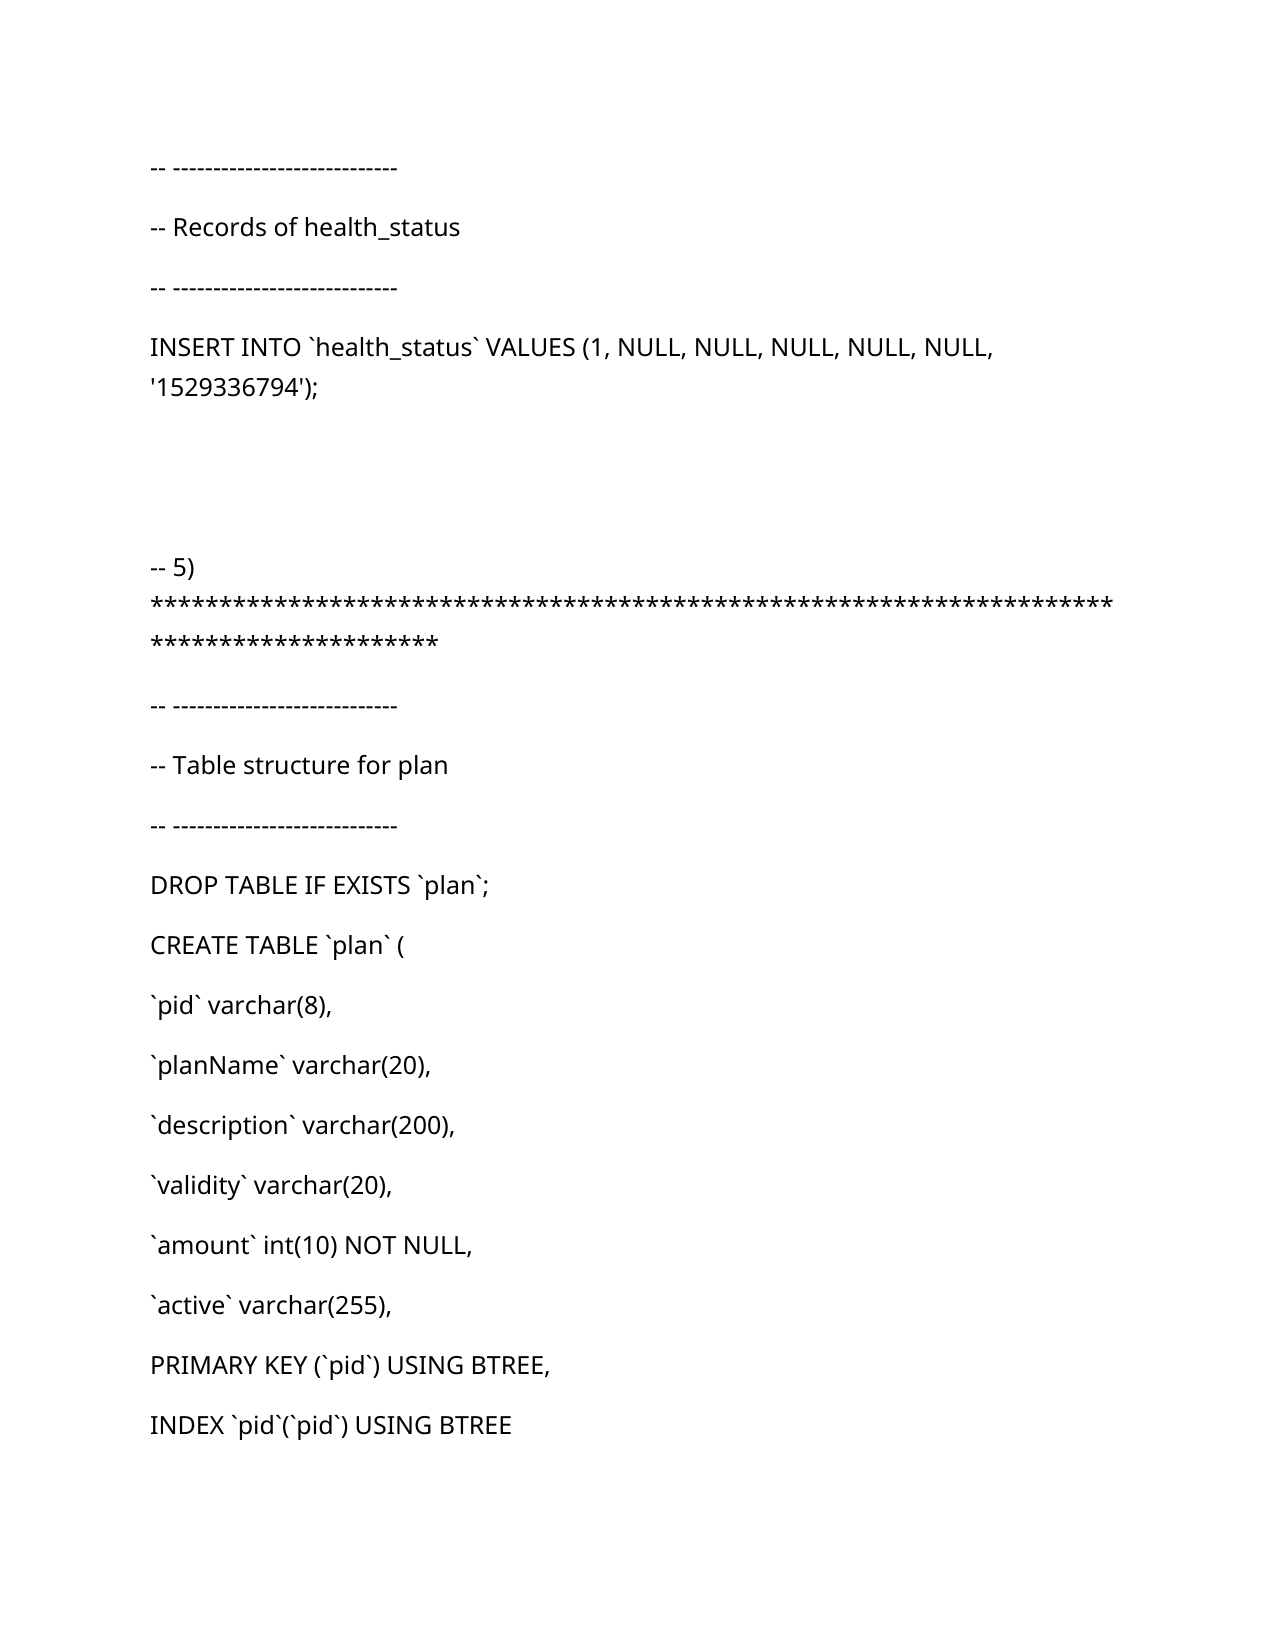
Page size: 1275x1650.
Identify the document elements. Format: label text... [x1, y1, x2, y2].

text `amount` int(10) NOT NULL, [150, 1227, 1125, 1262]
text -- Records of health_status [150, 210, 1125, 244]
text -- 5) ******************************************************************************************* [150, 549, 1125, 662]
text DROP TABLE IF EXISTS `plan`; [150, 867, 1125, 902]
text `description` varchar(200), [150, 1107, 1125, 1142]
text -- ---------------------------- [150, 150, 1125, 184]
text -- ---------------------------- [150, 270, 1125, 304]
text INDEX `pid`(`pid`) USING BTREE [150, 1407, 1125, 1442]
text `active` varchar(255), [150, 1287, 1125, 1322]
text `validity` varchar(20), [150, 1167, 1125, 1202]
text -- ---------------------------- [150, 807, 1125, 842]
text INSERT INTO `health_status` VALUES (1, NULL, NULL, NULL, NULL, NULL, '1529336794'); [150, 330, 1125, 403]
text PRIMARY KEY (`pid`) USING BTREE, [150, 1347, 1125, 1382]
text -- ---------------------------- [150, 687, 1125, 722]
text `planName` varchar(20), [150, 1047, 1125, 1082]
text `pid` varchar(8), [150, 987, 1125, 1022]
text -- Table structure for plan [150, 747, 1125, 782]
text CREATE TABLE `plan` ( [150, 927, 1125, 962]
